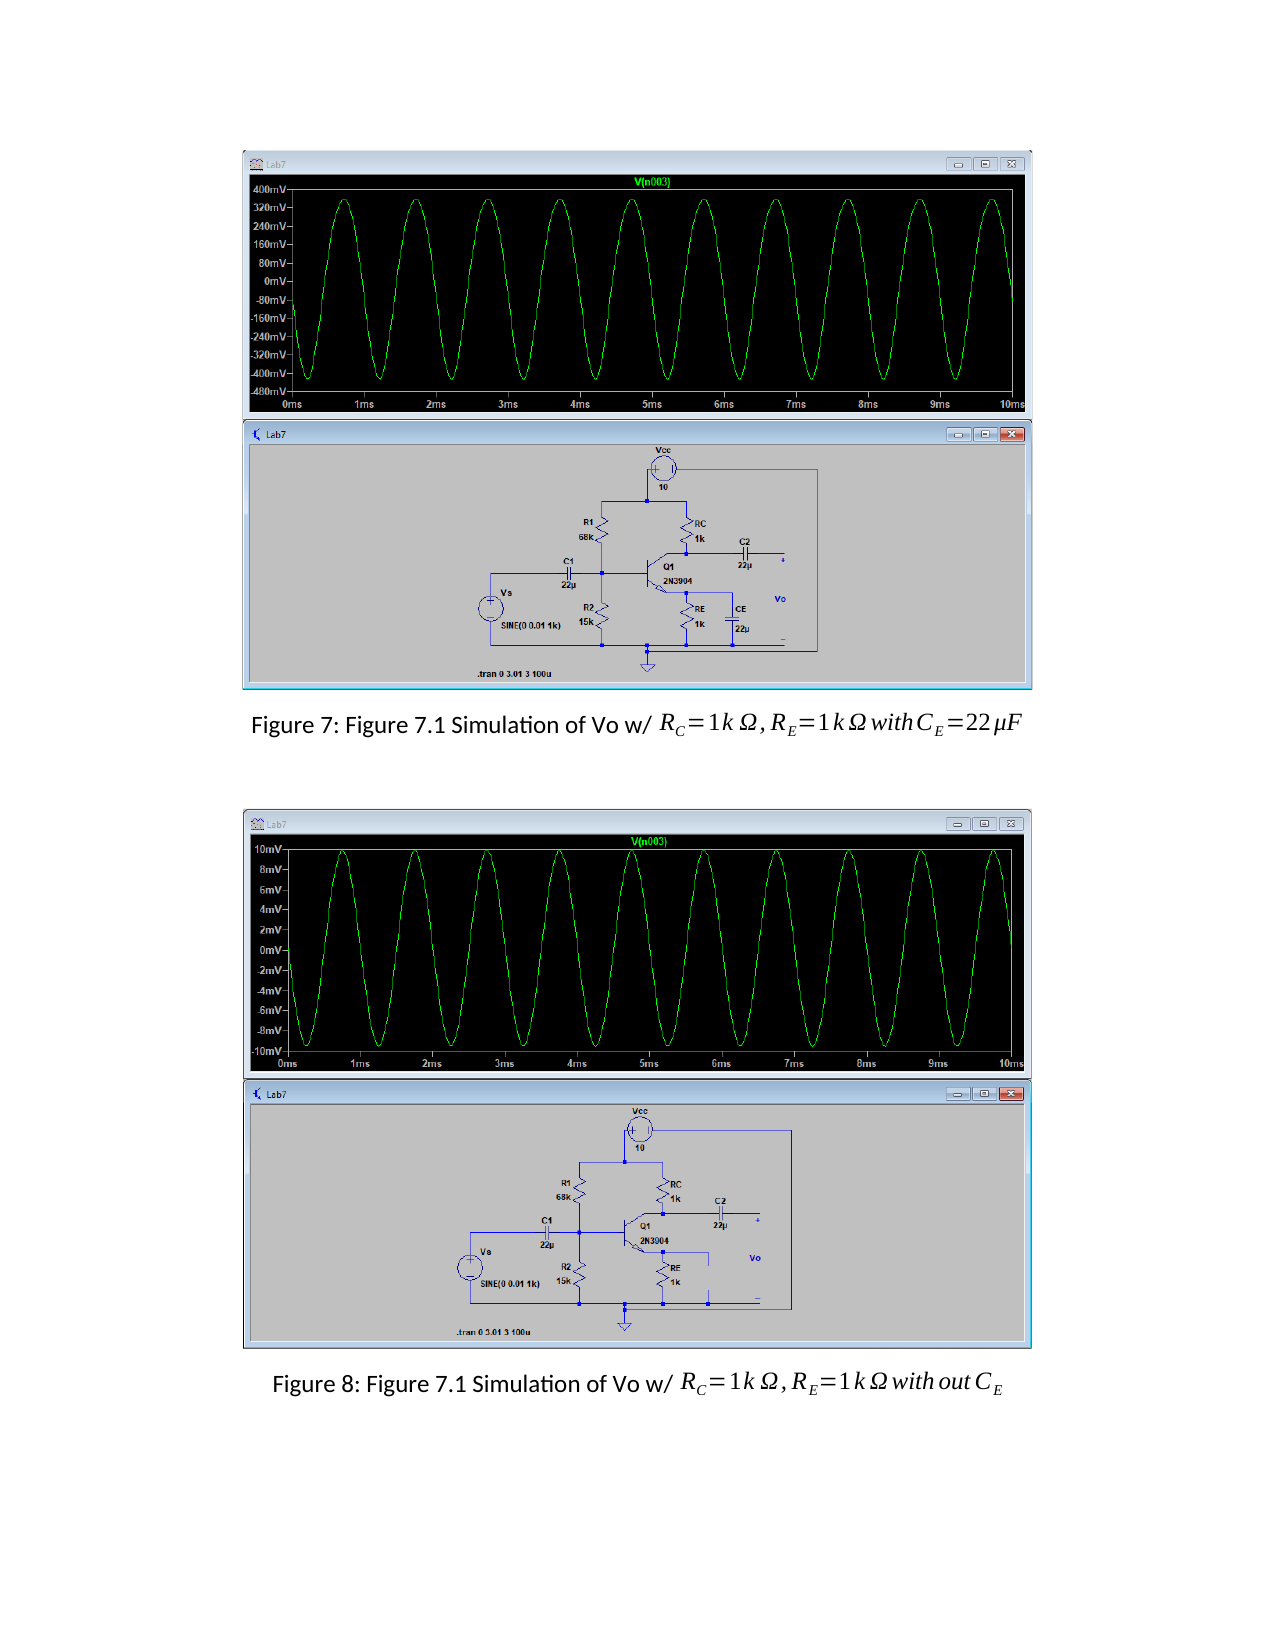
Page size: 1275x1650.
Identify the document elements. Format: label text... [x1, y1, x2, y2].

text Figure 8: Figure 7.1 Simulation of Vo w/ [150, 1368, 1125, 1399]
picture [242, 150, 1033, 690]
picture [243, 808, 1032, 1349]
text Figure 7: Figure 7.1 Simulation of Vo w/ [150, 709, 1125, 740]
